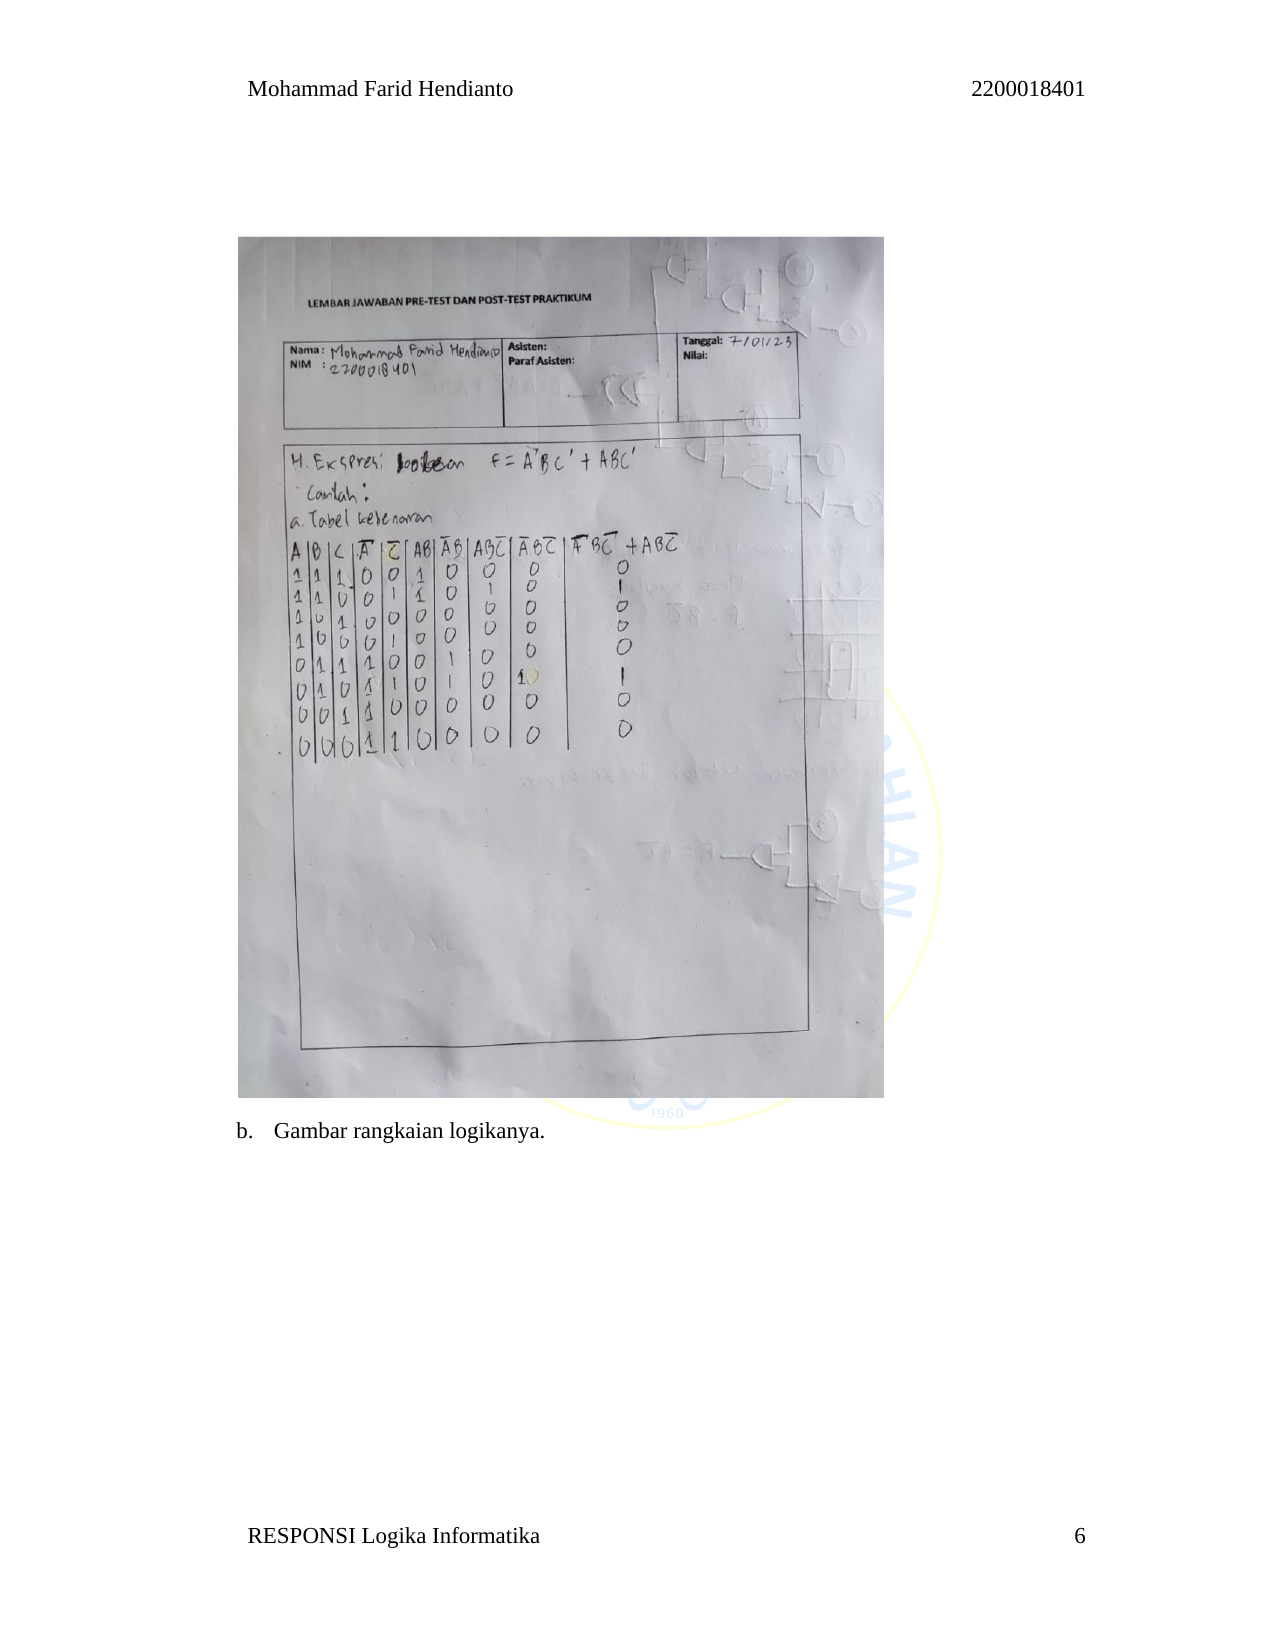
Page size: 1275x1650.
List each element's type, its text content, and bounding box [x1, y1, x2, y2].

list Gambar rangkaian logikanya. [236, 1117, 1098, 1143]
picture [238, 238, 884, 1097]
